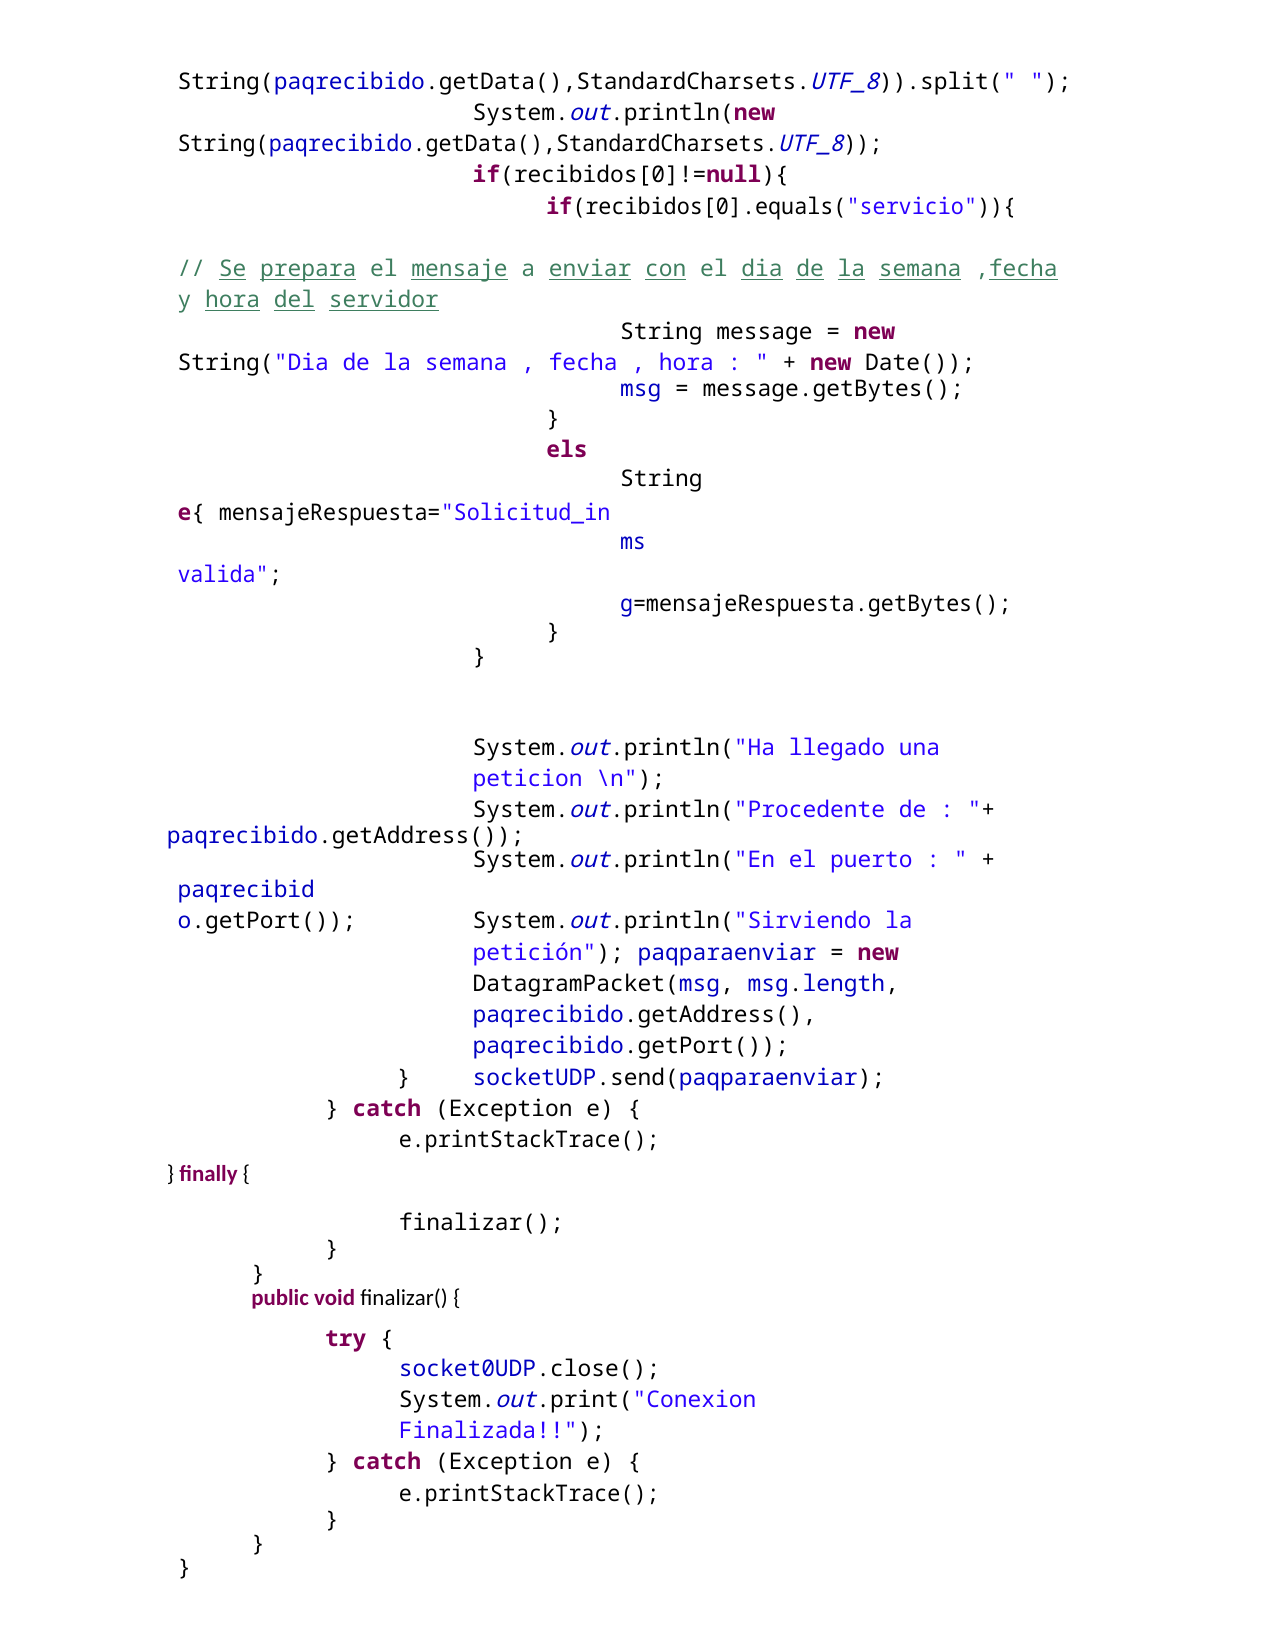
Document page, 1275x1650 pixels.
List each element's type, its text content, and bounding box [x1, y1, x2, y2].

text } catch (Exception e) { e.printStackTrace(); [325, 1445, 677, 1508]
text } catch (Exception e) { e.printStackTrace(); [325, 1092, 677, 1154]
text // Se prepara el mensaje a enviar con el dia de la semana ,fecha y hora del servidor [177, 252, 1080, 315]
text } [546, 620, 613, 645]
text String(paqrecibido.getData(),StandardCharsets.UTF_8)).split(" "); [177, 64, 1179, 96]
text } [325, 1237, 1179, 1262]
text public void finalizar() { [251, 1286, 1179, 1310]
text } [167, 1060, 410, 1092]
text if(recibidos[0]!=null){ if(recibidos[0].equals("servicio")){ [472, 158, 1080, 221]
text String msg=mensajeRespuesta.getBytes(); [620, 462, 1035, 619]
subtitle try { [325, 1327, 1179, 1351]
text socket0UDP.close(); System.out.print("Conexion Finalizada!!"); [398, 1351, 882, 1445]
text paqrecibido.getAddress()); [167, 824, 1179, 848]
text System.out.println("En el puerto : " + [472, 848, 1179, 873]
text System.out.println("Ha llegado una peticion \n"); System.out.println("Procedente de : "+ [472, 730, 1036, 824]
text } [251, 1532, 1179, 1556]
text msg = message.getBytes(); [620, 377, 1179, 402]
text finalizar(); [398, 1206, 1179, 1237]
text } [325, 1508, 1179, 1532]
text paqrecibido.getPort()); [177, 873, 444, 935]
text } [472, 645, 613, 669]
text String message = new String("Dia de la semana , fecha , hora : " + new Date()); [177, 315, 1057, 377]
text } [546, 402, 613, 433]
text } [177, 1556, 1179, 1581]
text } finally { [167, 1159, 1179, 1187]
text } [251, 1262, 1179, 1286]
text System.out.println(new String(paqrecibido.getData(),StandardCharsets.UTF_8)); [177, 96, 1179, 158]
text else{ mensajeRespuesta="Solicitud_invalida"; [177, 433, 613, 589]
text System.out.println("Sirviendo la petición"); paqparaenviar = new DatagramPacket(msg, msg.length, paqrecibido.getAddress(), paqrecibido.getPort()); socketUDP.send(paqparaenviar); [472, 904, 1058, 1092]
